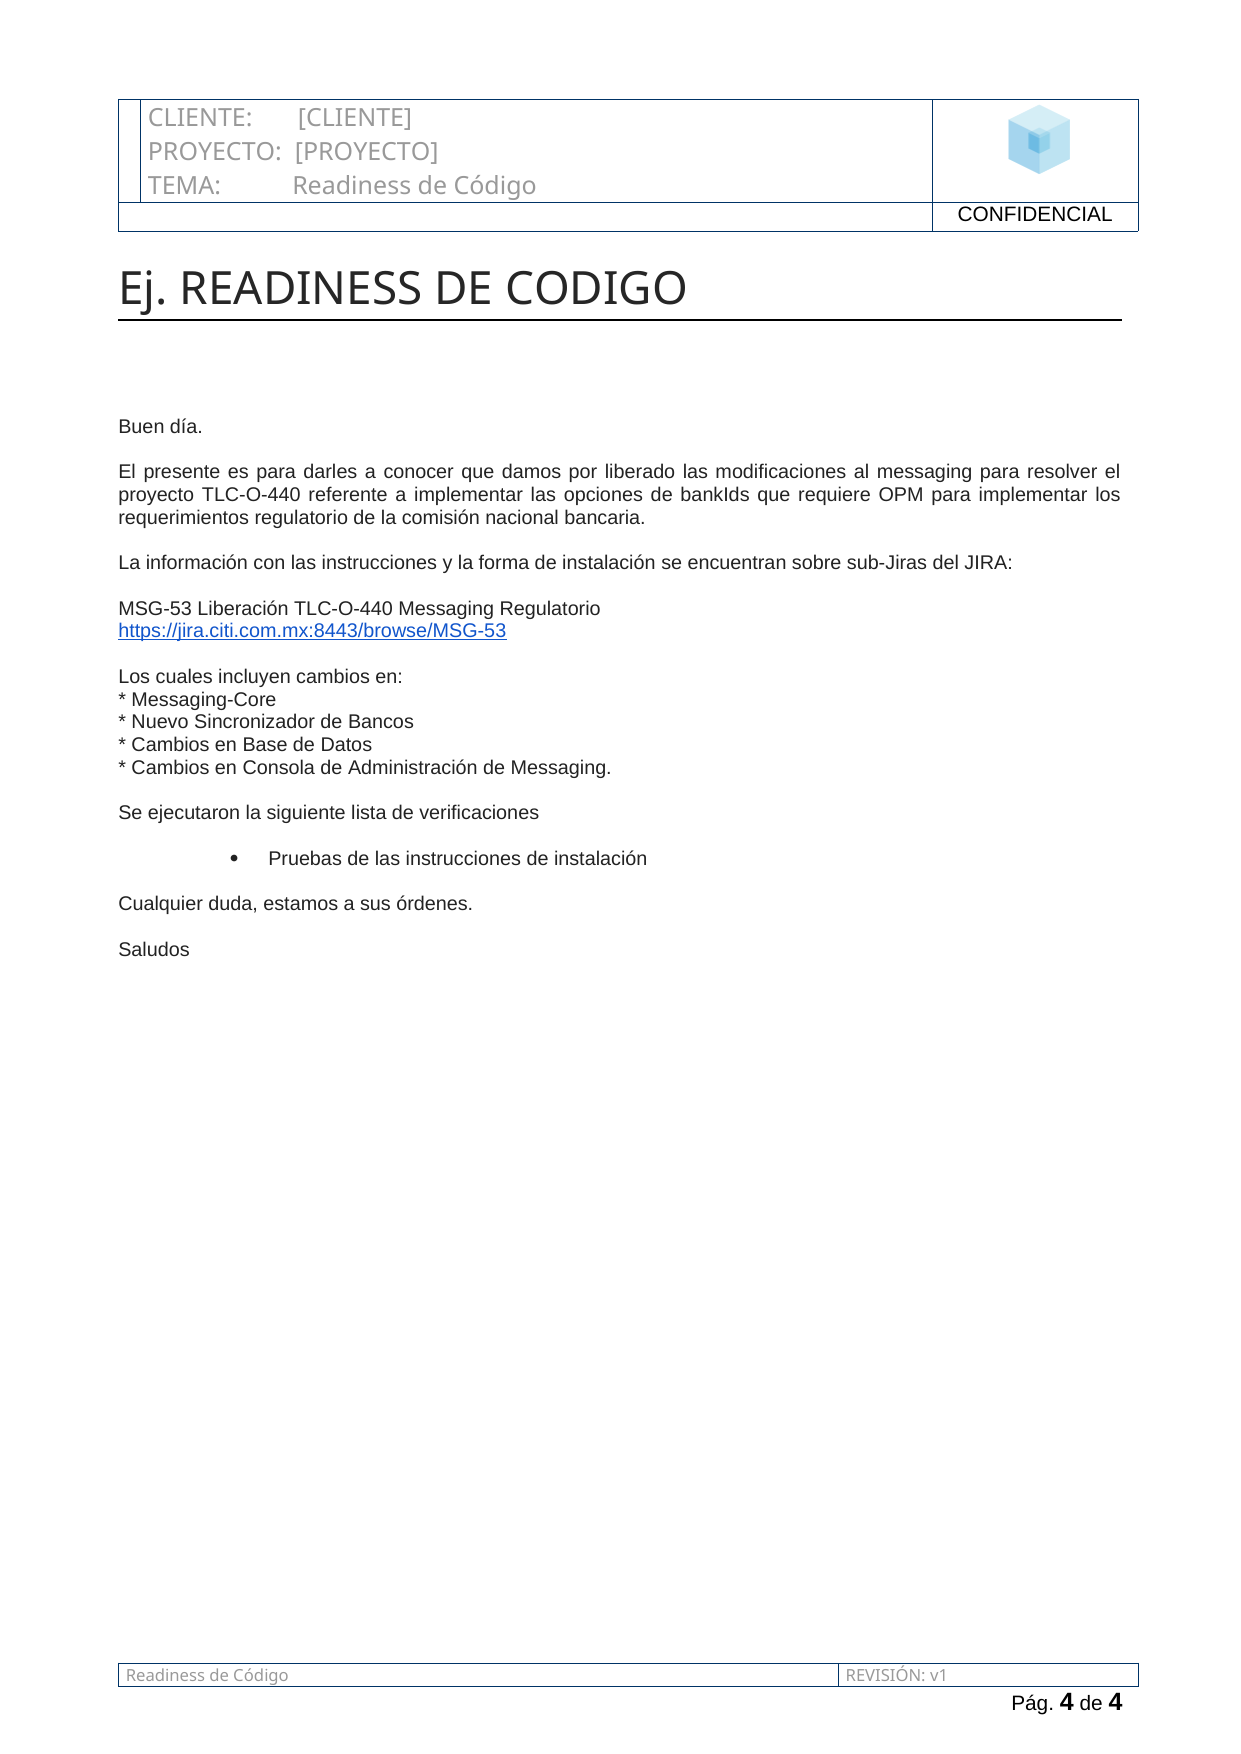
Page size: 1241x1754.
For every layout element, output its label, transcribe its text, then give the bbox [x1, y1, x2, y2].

text Ej. READINESS DE CODIGO [118, 255, 1122, 319]
text * Messaging-Core [118, 687, 1122, 710]
text Cualquier duda, estamos a sus órdenes. [118, 892, 1122, 915]
list Pruebas de las instrucciones de instalación [231, 846, 1122, 869]
text * Cambios en Consola de Administración de Messaging. [118, 756, 1122, 778]
text La información con las instrucciones y la forma de instalación se encuentran sobre sub-Jiras del JIRA: [118, 551, 1122, 574]
text Los cuales incluyen cambios en: [118, 665, 1122, 687]
text https://jira.citi.com.mx:8443/browse/MSG-53 [118, 619, 1122, 642]
text Saludos [118, 937, 1122, 960]
text El presente es para darles a conocer que damos por liberado las modificaciones al messaging para resolver el proyecto TLC-O-440 referente a implementar las opciones de bankIds que requiere OPM para implementar los requerimientos regulatorio de la comisión nacional bancaria. [118, 460, 1122, 528]
text Buen día. [118, 415, 1122, 438]
text * Nuevo Sincronizador de Bancos [118, 710, 1122, 733]
text MSG-53 Liberación TLC-O-440 Messaging Regulatorio [118, 597, 1122, 619]
text Se ejecutaron la siguiente lista de verificaciones [118, 801, 1122, 824]
text * Cambios en Base de Datos [118, 733, 1122, 756]
picture [1006, 102, 1073, 178]
